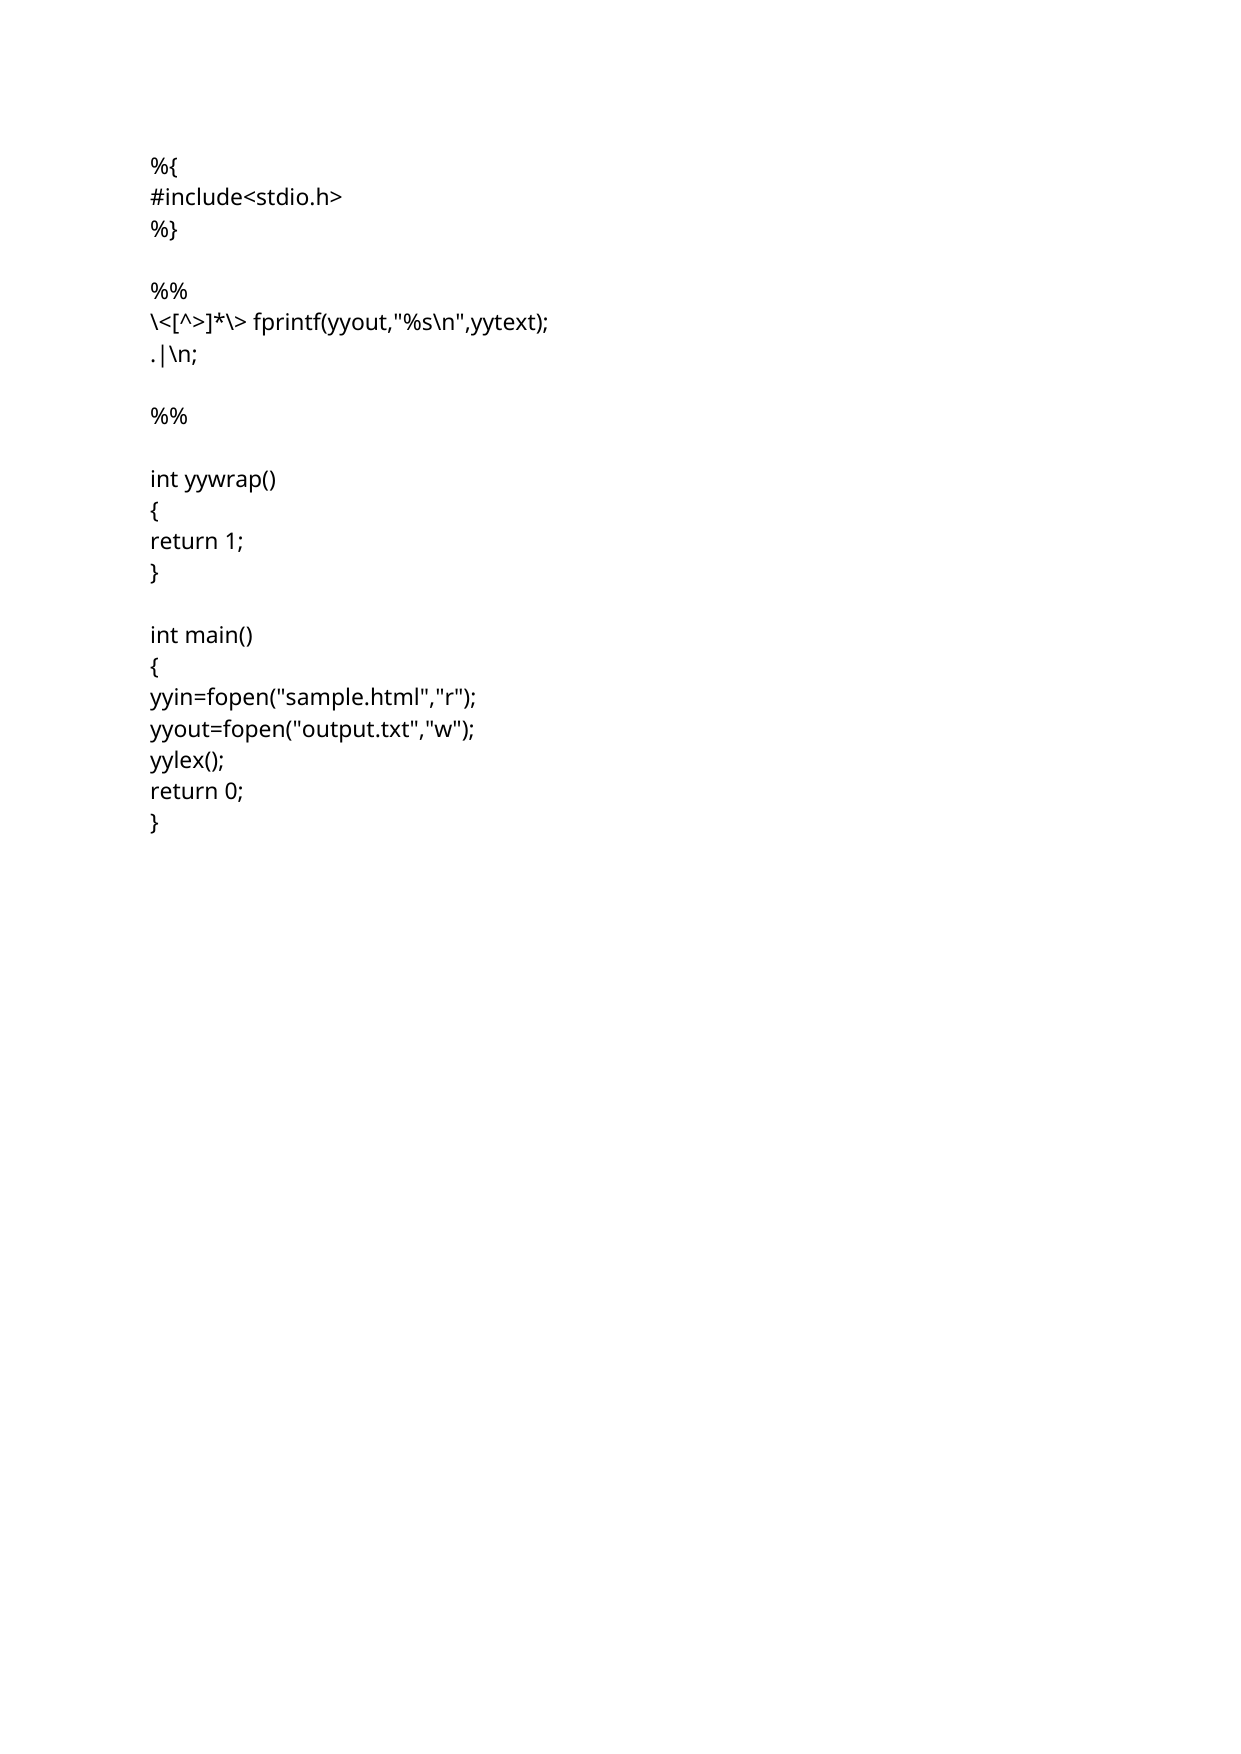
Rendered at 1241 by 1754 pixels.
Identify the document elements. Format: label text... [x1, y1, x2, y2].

text yylex(); [150, 744, 1090, 775]
text yyout=fopen("output.txt","w"); [150, 712, 1090, 744]
text } [150, 556, 1090, 587]
text int yywrap() [150, 462, 1090, 494]
text int main() [150, 619, 1090, 650]
text #include<stdio.h> [150, 181, 1090, 212]
text %} [150, 212, 1090, 244]
text return 0; [150, 775, 1090, 806]
text return 1; [150, 525, 1090, 556]
text { [150, 650, 1090, 681]
text yyin=fopen("sample.html","r"); [150, 681, 1090, 712]
text } [150, 806, 1090, 837]
text %{ [150, 150, 1090, 181]
text { [150, 494, 1090, 525]
text \<[^>]*\> fprintf(yyout,"%s\n",yytext); [150, 306, 1090, 337]
text %% [150, 400, 1090, 431]
text %% [150, 275, 1090, 306]
text .|\n; [150, 337, 1090, 369]
